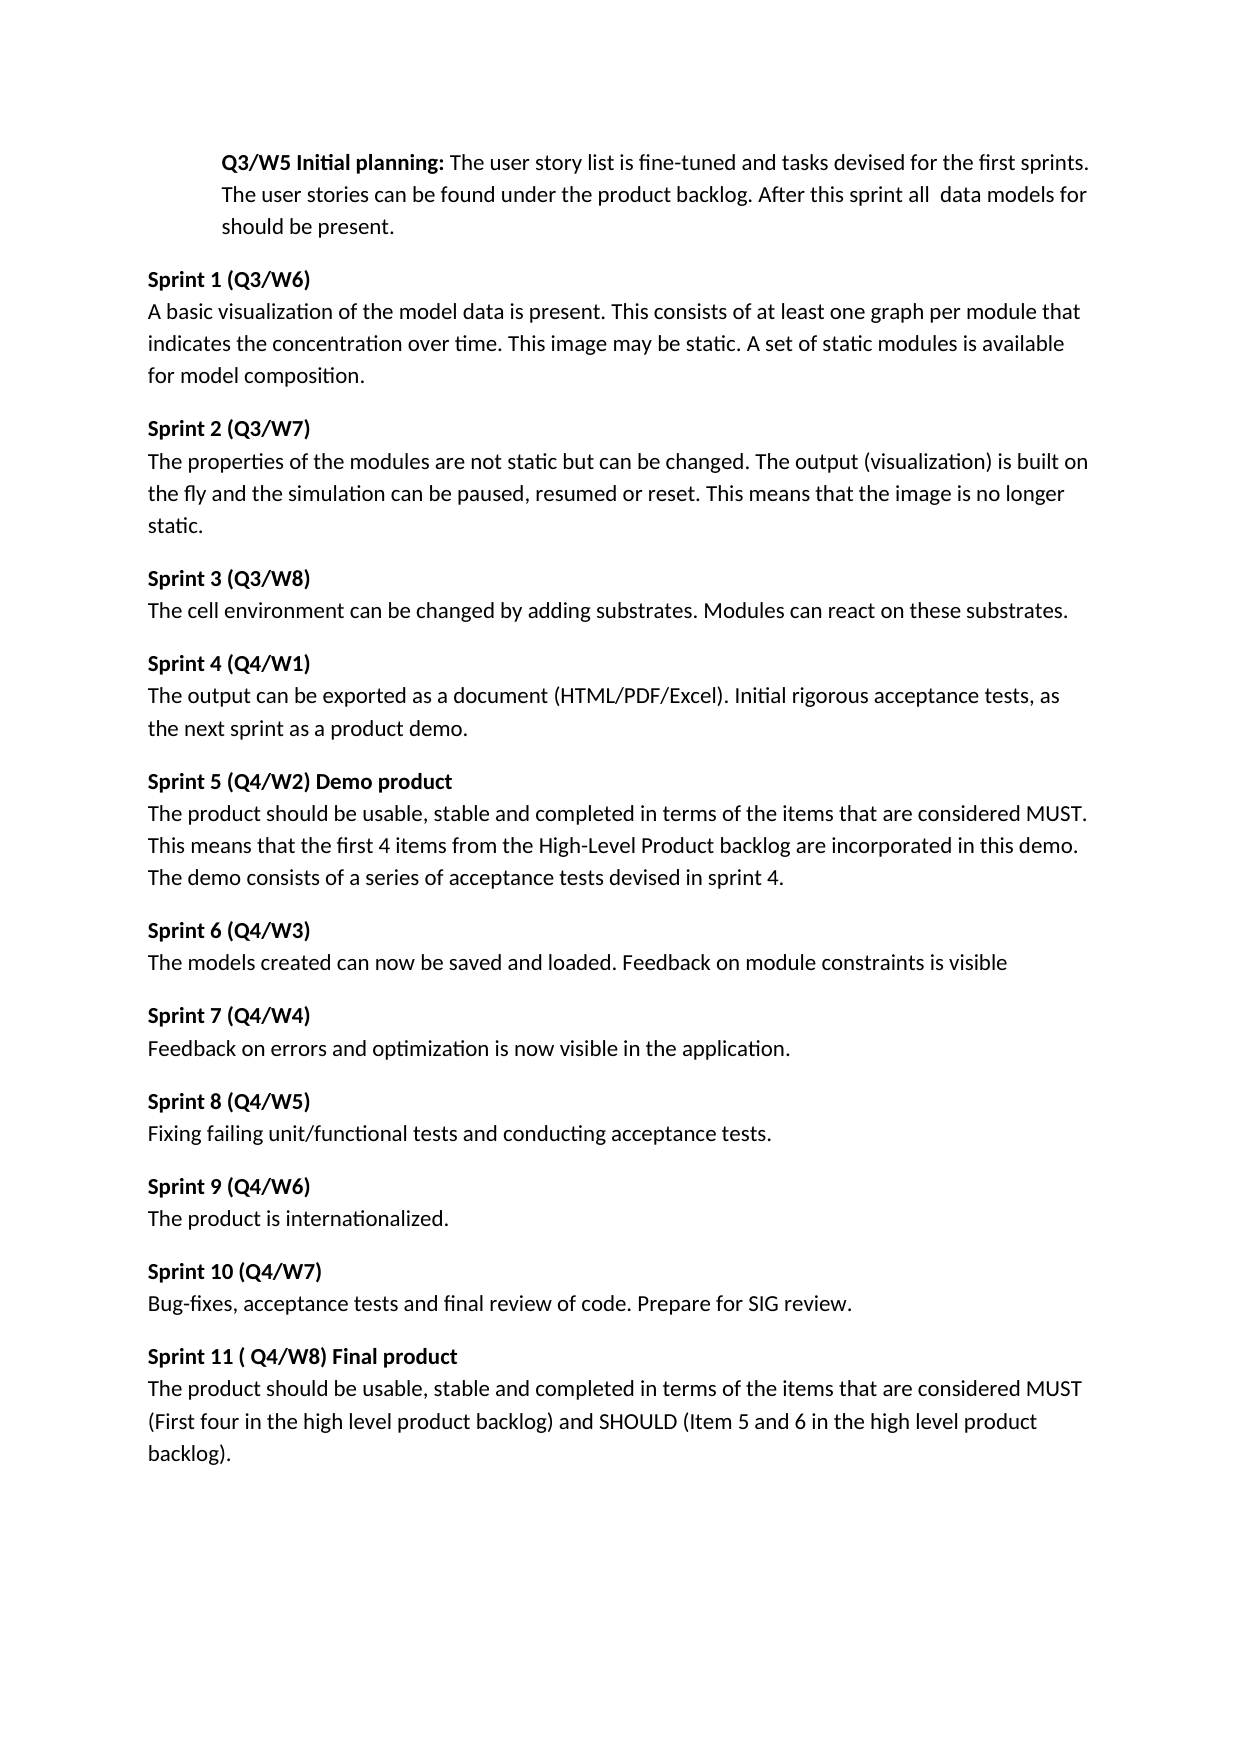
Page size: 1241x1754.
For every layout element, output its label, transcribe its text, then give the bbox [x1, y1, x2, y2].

text Sprint 10 (Q4/W7) Bug-fixes, acceptance tests and final review of code. Prepare for SIG review. [148, 1257, 1093, 1317]
text Q3/W5 Initial planning: The user story list is fine-tuned and tasks devised for the first sprints. The user stories can be found under the product backlog. After this sprint all data models for should be present. [221, 148, 1093, 240]
text Sprint 1 (Q3/W6) A basic visualization of the model data is present. This consists of at least one graph per module that indicates the concentration over time. This image may be static. A set of static modules is available for model composition. [148, 265, 1093, 389]
text Sprint 4 (Q4/W1) The output can be exported as a document (HTML/PDF/Excel). Initial rigorous acceptance tests, as the next sprint as a product demo. [148, 649, 1093, 742]
text Sprint 9 (Q4/W6) The product is internationalized. [148, 1172, 1093, 1232]
text Sprint 11 ( Q4/W8) Final product The product should be usable, stable and completed in terms of the items that are considered MUST (First four in the high level product backlog) and SHOULD (Item 5 and 6 in the high level product backlog). [148, 1342, 1093, 1467]
text Sprint 8 (Q4/W5) Fixing failing unit/functional tests and conducting acceptance tests. [148, 1087, 1093, 1147]
text Sprint 5 (Q4/W2) Demo product The product should be usable, stable and completed in terms of the items that are considered MUST. This means that the first 4 items from the High-Level Product backlog are incorporated in this demo. The demo consists of a series of acceptance tests devised in sprint 4. [148, 767, 1093, 891]
text Sprint 2 (Q3/W7) The properties of the modules are not static but can be changed. The output (visualization) is built on the fly and the simulation can be paused, resumed or reset. This means that the image is no longer static. [148, 414, 1093, 539]
text Sprint 7 (Q4/W4) Feedback on errors and optimization is now visible in the application. [148, 1002, 1093, 1062]
text Sprint 6 (Q4/W3) The models created can now be saved and loaded. Feedback on module constraints is visible [148, 916, 1093, 977]
text Sprint 3 (Q3/W8) The cell environment can be changed by adding substrates. Modules can react on these substrates. [148, 564, 1093, 624]
